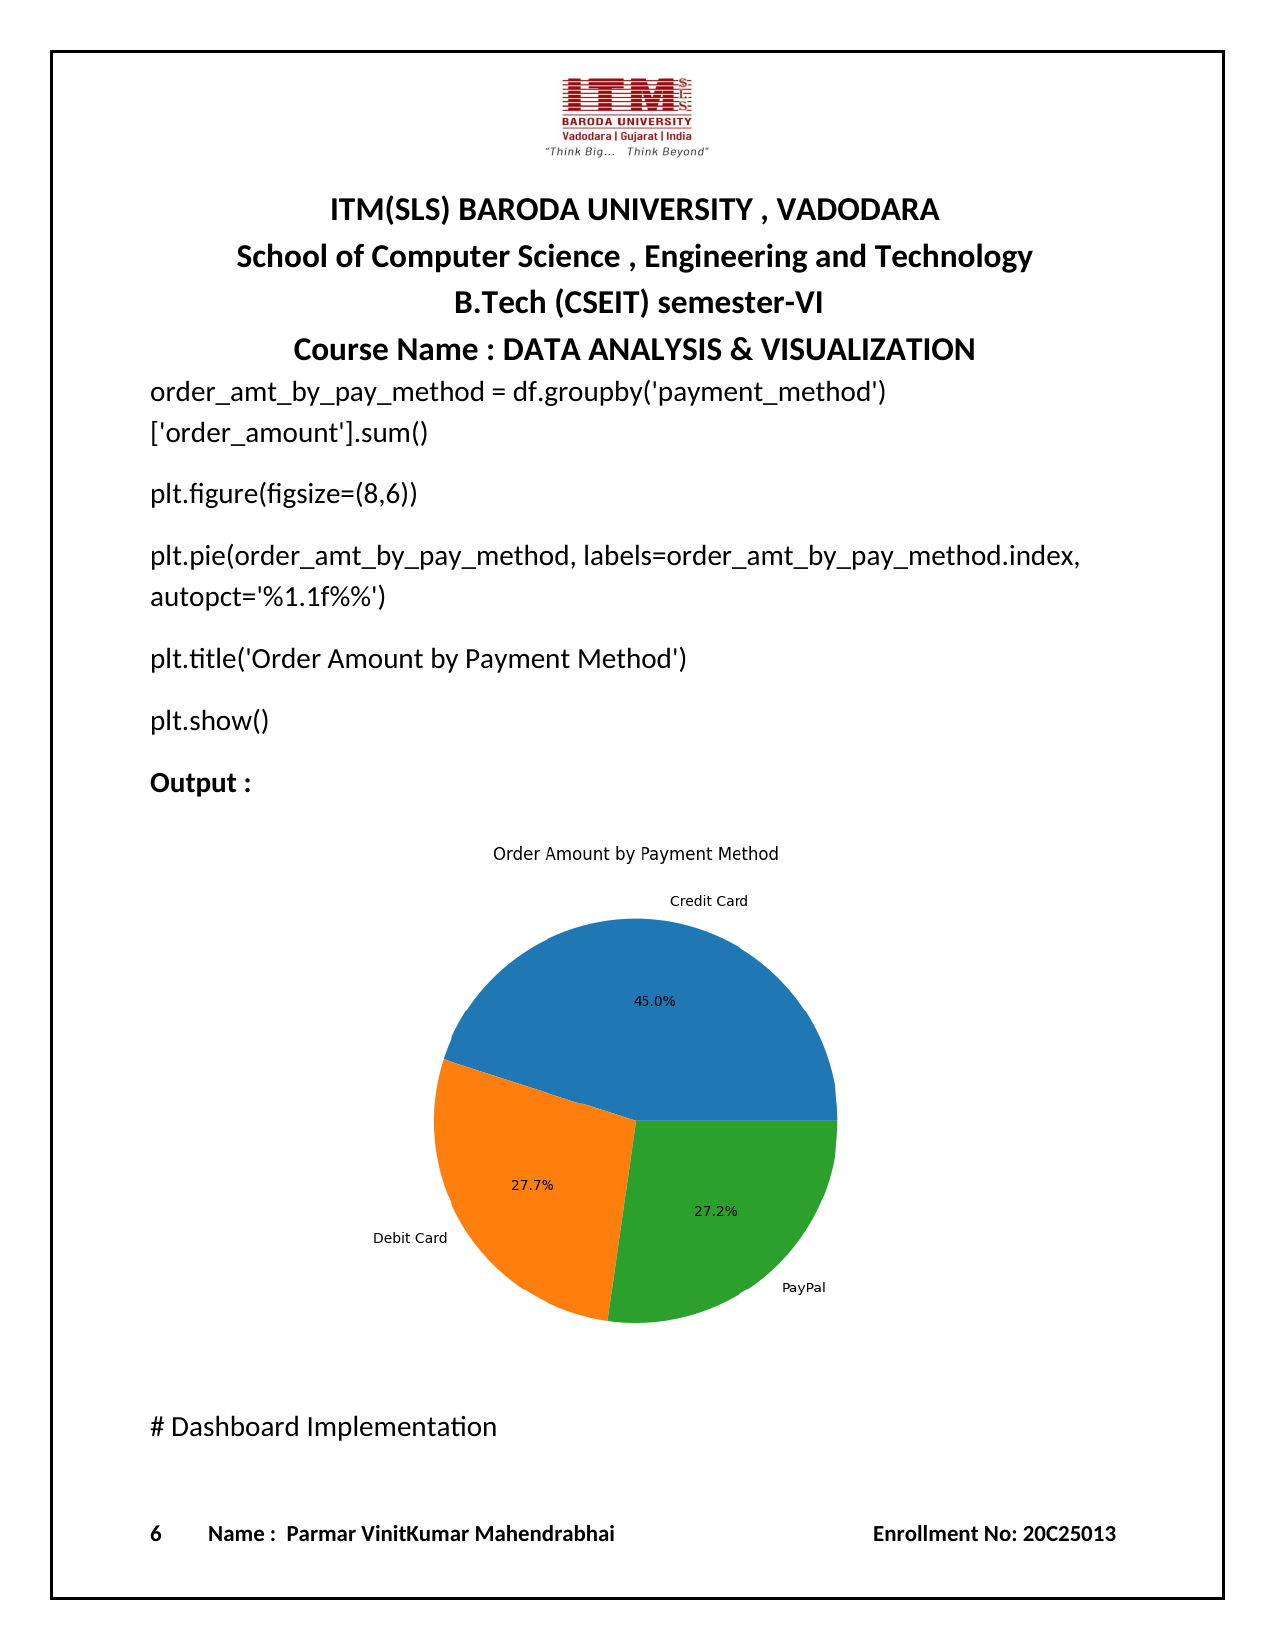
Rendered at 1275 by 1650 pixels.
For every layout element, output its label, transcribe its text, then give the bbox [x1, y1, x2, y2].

text order_amt_by_pay_method = df.groupby('payment_method')['order_amount'].sum() [150, 373, 1125, 449]
text plt.show() [150, 702, 1125, 737]
picture [525, 75, 713, 168]
text Output : [150, 764, 1125, 799]
picture [343, 825, 932, 1383]
text plt.figure(figsize=(8,6)) [150, 476, 1125, 511]
text plt.pie(order_amt_by_pay_method, labels=order_amt_by_pay_method.index, autopct='%1.1f%%') [150, 537, 1125, 614]
text plt.title('Order Amount by Payment Method') [150, 640, 1125, 676]
text # Dashboard Implementation [150, 1408, 1125, 1443]
